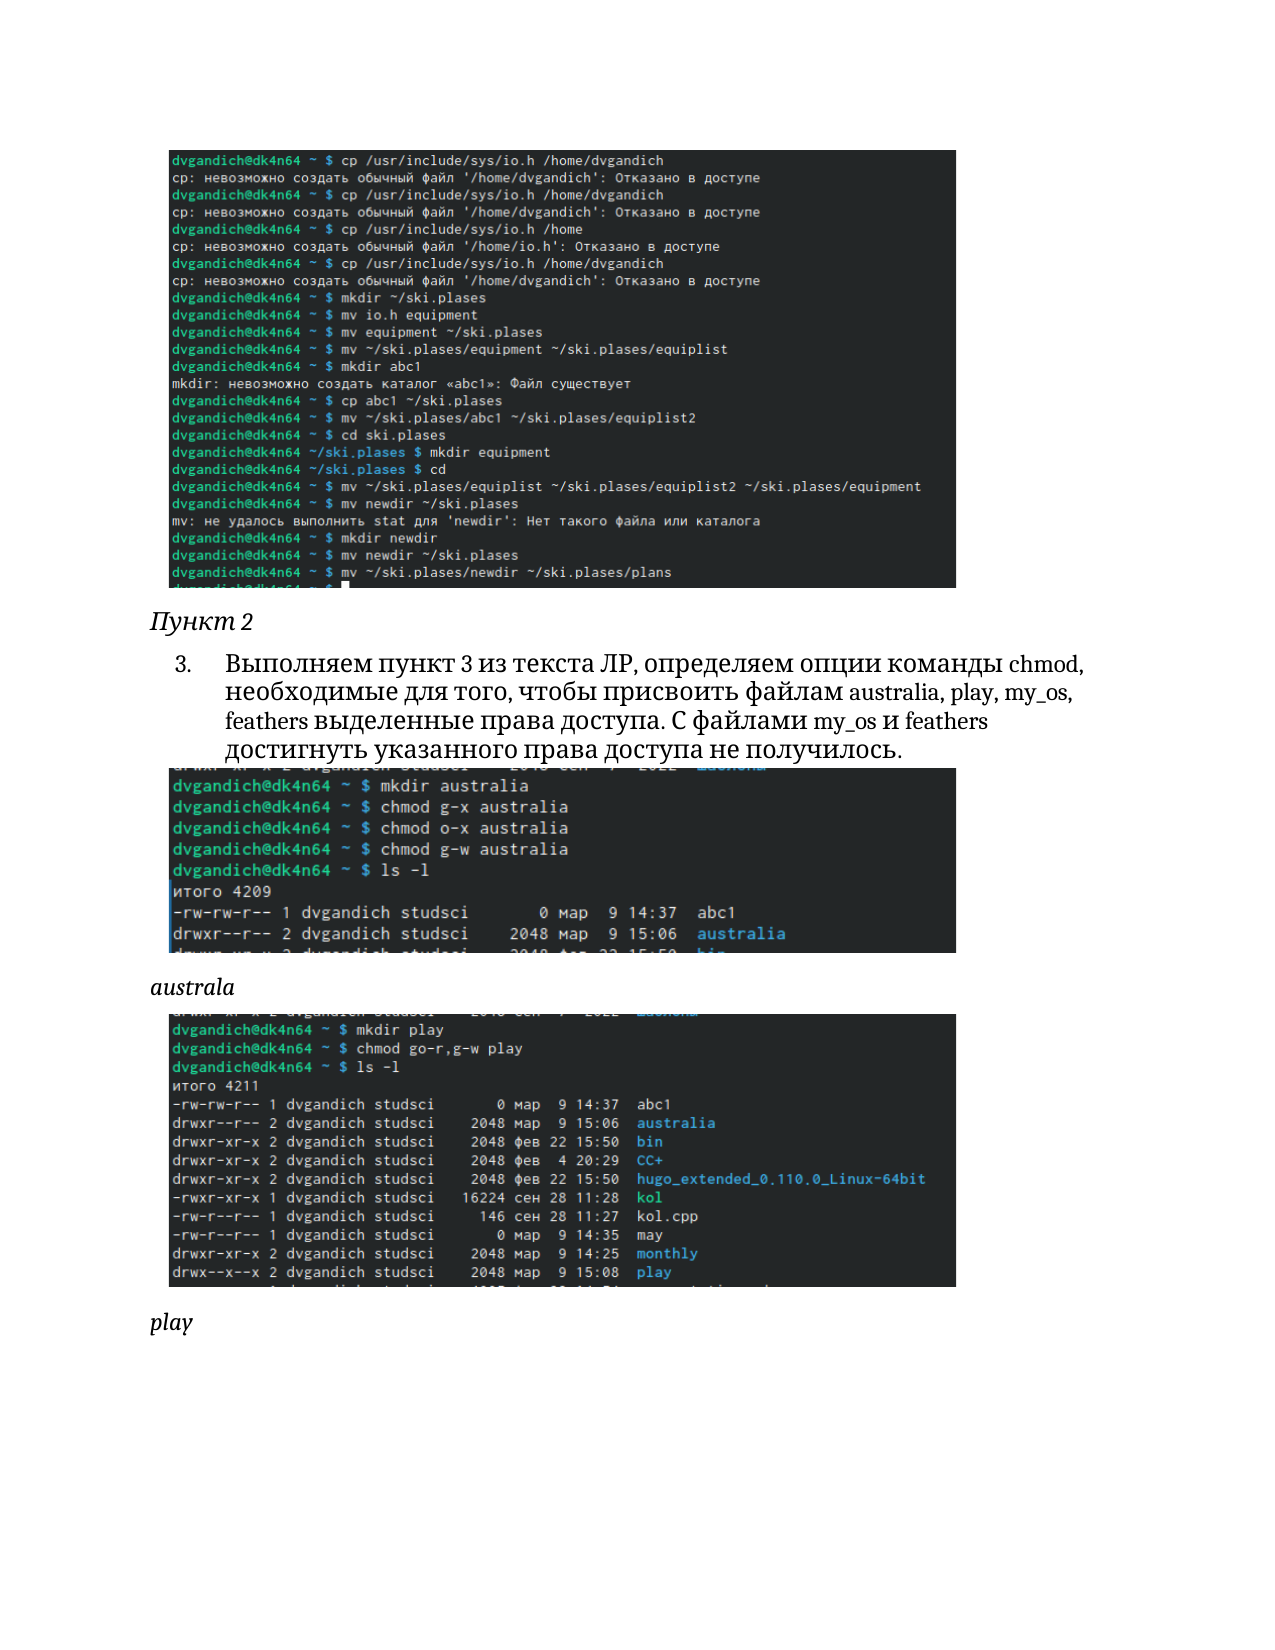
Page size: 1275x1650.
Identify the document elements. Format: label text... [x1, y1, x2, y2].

picture [168, 768, 957, 953]
list Выполняем пункт 3 из текста ЛР, определяем опции команды chmod, необходимые для того, чтобы присвоить файлам australia, play, my_os, feathers выделенные права доступа. С файлами my_os и feathers достигнуть указанного права доступа не получилось. [175, 649, 1125, 764]
picture [168, 150, 957, 588]
text australa [150, 973, 1125, 1002]
text Пункт 2 [150, 608, 1125, 637]
picture [168, 1014, 957, 1287]
text play [150, 1307, 1125, 1336]
